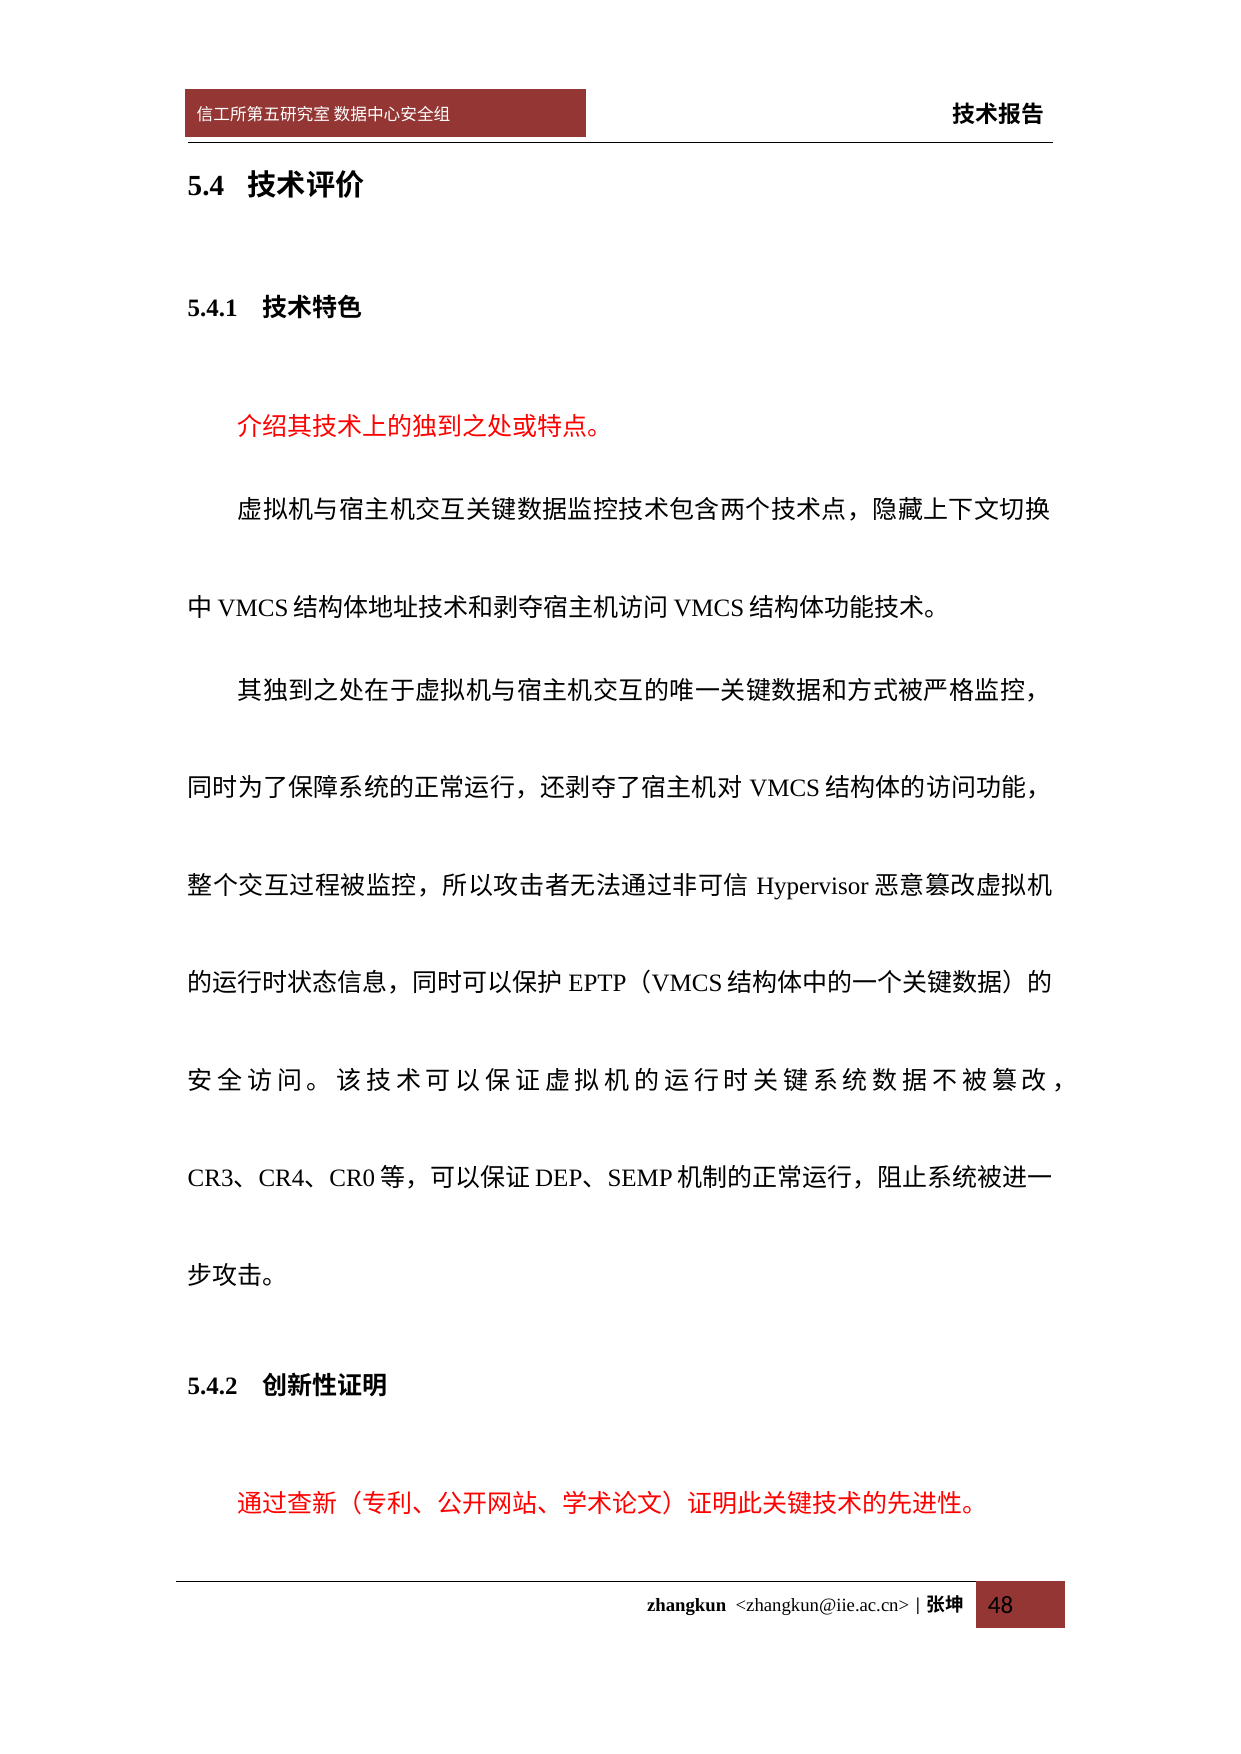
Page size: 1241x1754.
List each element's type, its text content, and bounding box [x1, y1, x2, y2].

subtitle 创新性证明 [187, 1351, 1053, 1416]
text 介绍其技术上的独到之处或特点。 [187, 392, 1053, 457]
subtitle 技术特色 [187, 273, 1053, 338]
text 通过查新（专利、公开网站、学术论文）证明此关键技术的先进性。 [187, 1469, 1053, 1534]
text 虚拟机与宿主机交互关键数据监控技术包含两个技术点，隐藏上下文切换中VMCS结构体地址技术和剥夺宿主机访问VMCS结构体功能技术。 [187, 475, 1053, 638]
subtitle 技术评价 [187, 151, 1053, 216]
text 其独到之处在于虚拟机与宿主机交互的唯一关键数据和方式被严格监控，同时为了保障系统的正常运行，还剥夺了宿主机对VMCS结构体的访问功能，整个交互过程被监控，所以攻击者无法通过非可信Hypervisor恶意篡改虚拟机的运行时状态信息，同时可以保护EPTP（VMCS结构体中的一个关键数据）的安全访问。该技术可以保证虚拟机的运行时关键系统数据不被篡改，CR3、CR4、CR0等，可以保证DEP、SEMP机制的正常运行，阻止系统被进一步攻击。 [187, 656, 1053, 1306]
